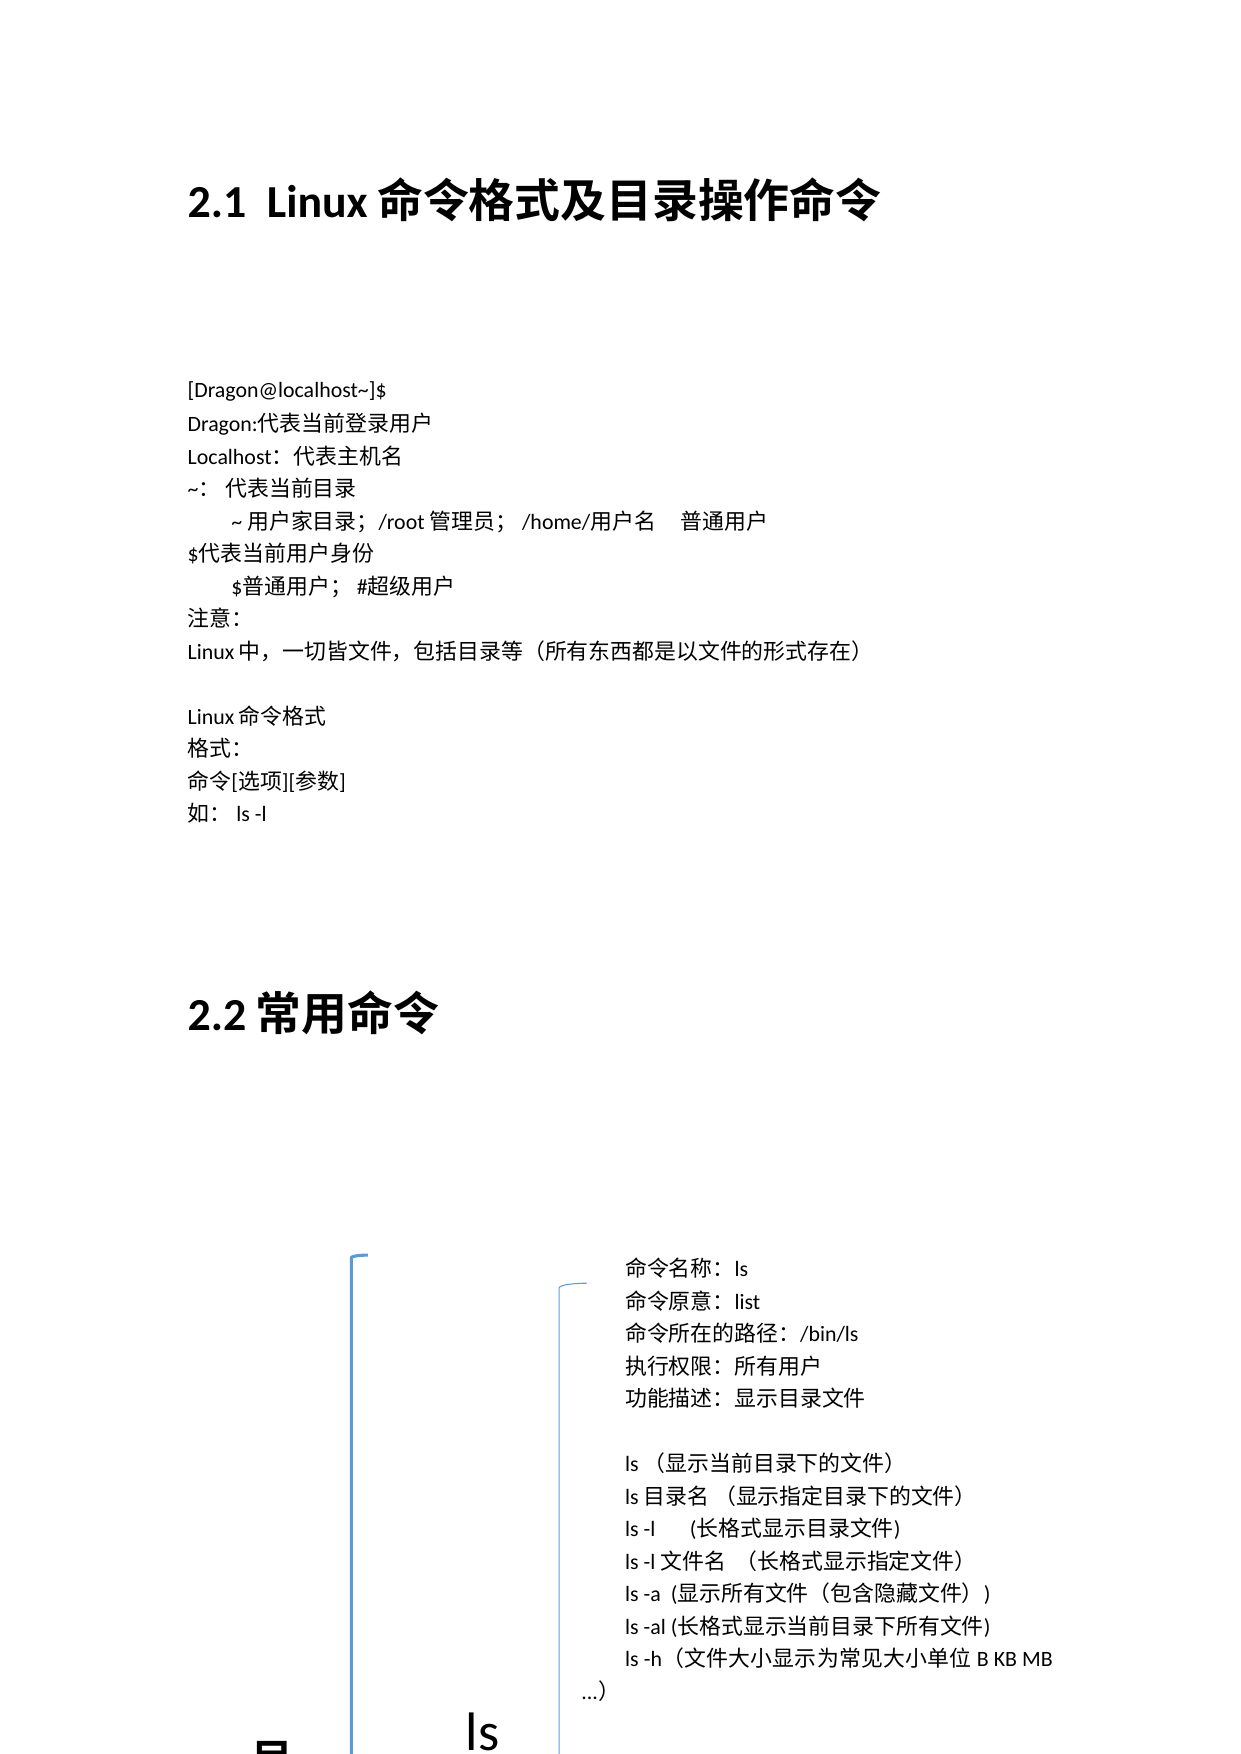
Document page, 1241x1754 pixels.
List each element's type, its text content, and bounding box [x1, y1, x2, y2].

list ls -l (长格式显示目录文件) [581, 1511, 1053, 1543]
list ls （显示当前目录下的文件） [581, 1446, 1053, 1478]
list ls -al (长格式显示当前目录下所有文件) [581, 1608, 1053, 1641]
list 命令[选项][参数] [187, 763, 1053, 796]
list $普通用户； #超级用户 [187, 568, 1053, 601]
list 格式： [187, 731, 1053, 763]
list ~： 代表当前目录 [187, 471, 1053, 503]
list ls -l 文件名 （长格式显示指定文件） [581, 1543, 1053, 1576]
list ~ 用户家目录；/root 管理员； /home/用户名 普通用户 [187, 503, 1053, 536]
list 命令原意：list [581, 1283, 1053, 1316]
list ls -h（文件大小显示为常见大小单位 B KB MB ...） [581, 1641, 1053, 1706]
list 命令名称：ls [581, 1251, 1053, 1283]
list ls -a (显示所有文件（包含隐藏文件）) [581, 1576, 1053, 1608]
list ls 目录名 （显示指定目录下的文件） [581, 1478, 1053, 1511]
subtitle 2.1 Linux命令格式及目录操作命令 [187, 149, 1053, 246]
list 执行权限：所有用户 [581, 1348, 1053, 1381]
list Linux中，一切皆文件，包括目录等（所有东西都是以文件的形式存在） [187, 633, 1053, 666]
list 功能描述：显示目录文件 [581, 1381, 1053, 1413]
list Linux命令格式 [187, 698, 1053, 731]
list Localhost：代表主机名 [187, 438, 1053, 471]
list Dragon:代表当前登录用户 [187, 406, 1053, 438]
list $代表当前用户身份 [187, 536, 1053, 568]
subtitle 2.2常用命令 [187, 961, 1053, 1059]
list 注意： [187, 601, 1053, 633]
list 命令所在的路径：/bin/ls [581, 1316, 1053, 1348]
list [Dragon@localhost~]$ [187, 373, 1053, 406]
list 如： ls -l [187, 796, 1053, 828]
